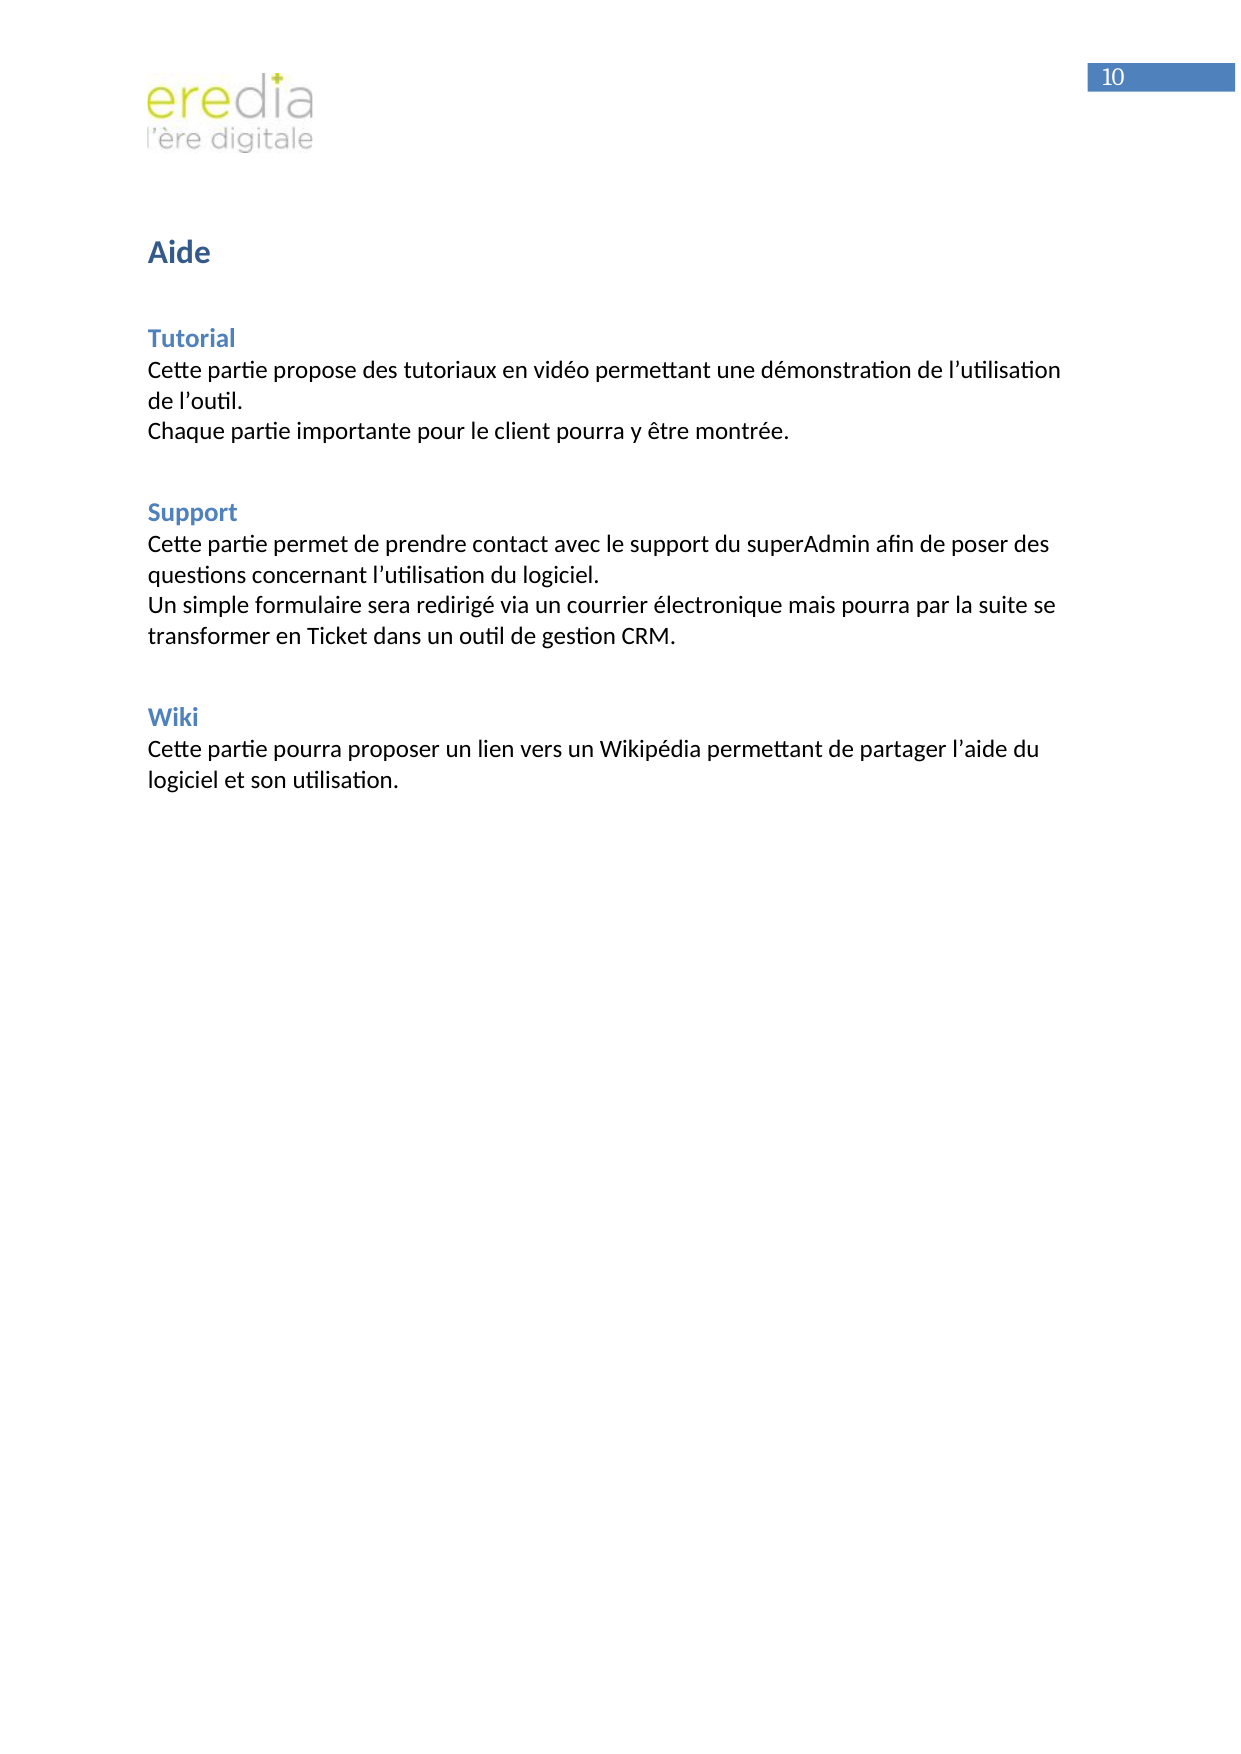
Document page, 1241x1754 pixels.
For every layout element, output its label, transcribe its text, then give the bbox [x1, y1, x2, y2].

subtitle Support [148, 496, 1093, 528]
subtitle Wiki [148, 700, 1093, 733]
picture [147, 73, 313, 153]
subtitle Aide [148, 231, 1093, 272]
text Un simple formulaire sera redirigé via un courrier électronique mais pourra par la suite se transformer en Ticket dans un outil de gestion CRM. [148, 589, 1093, 651]
subtitle Tutorial [148, 321, 1093, 354]
text Cette partie propose des tutoriaux en vidéo permettant une démonstration de l’utilisation de l’outil. [148, 354, 1093, 415]
text Cette partie permet de prendre contact avec le support du superAdmin afin de poser des questions concernant l’utilisation du logiciel. [148, 528, 1093, 589]
text Chaque partie importante pour le client pourra y être montrée. [148, 415, 1093, 446]
text Cette partie pourra proposer un lien vers un Wikipédia permettant de partager l’aide du logiciel et son utilisation. [148, 733, 1093, 794]
